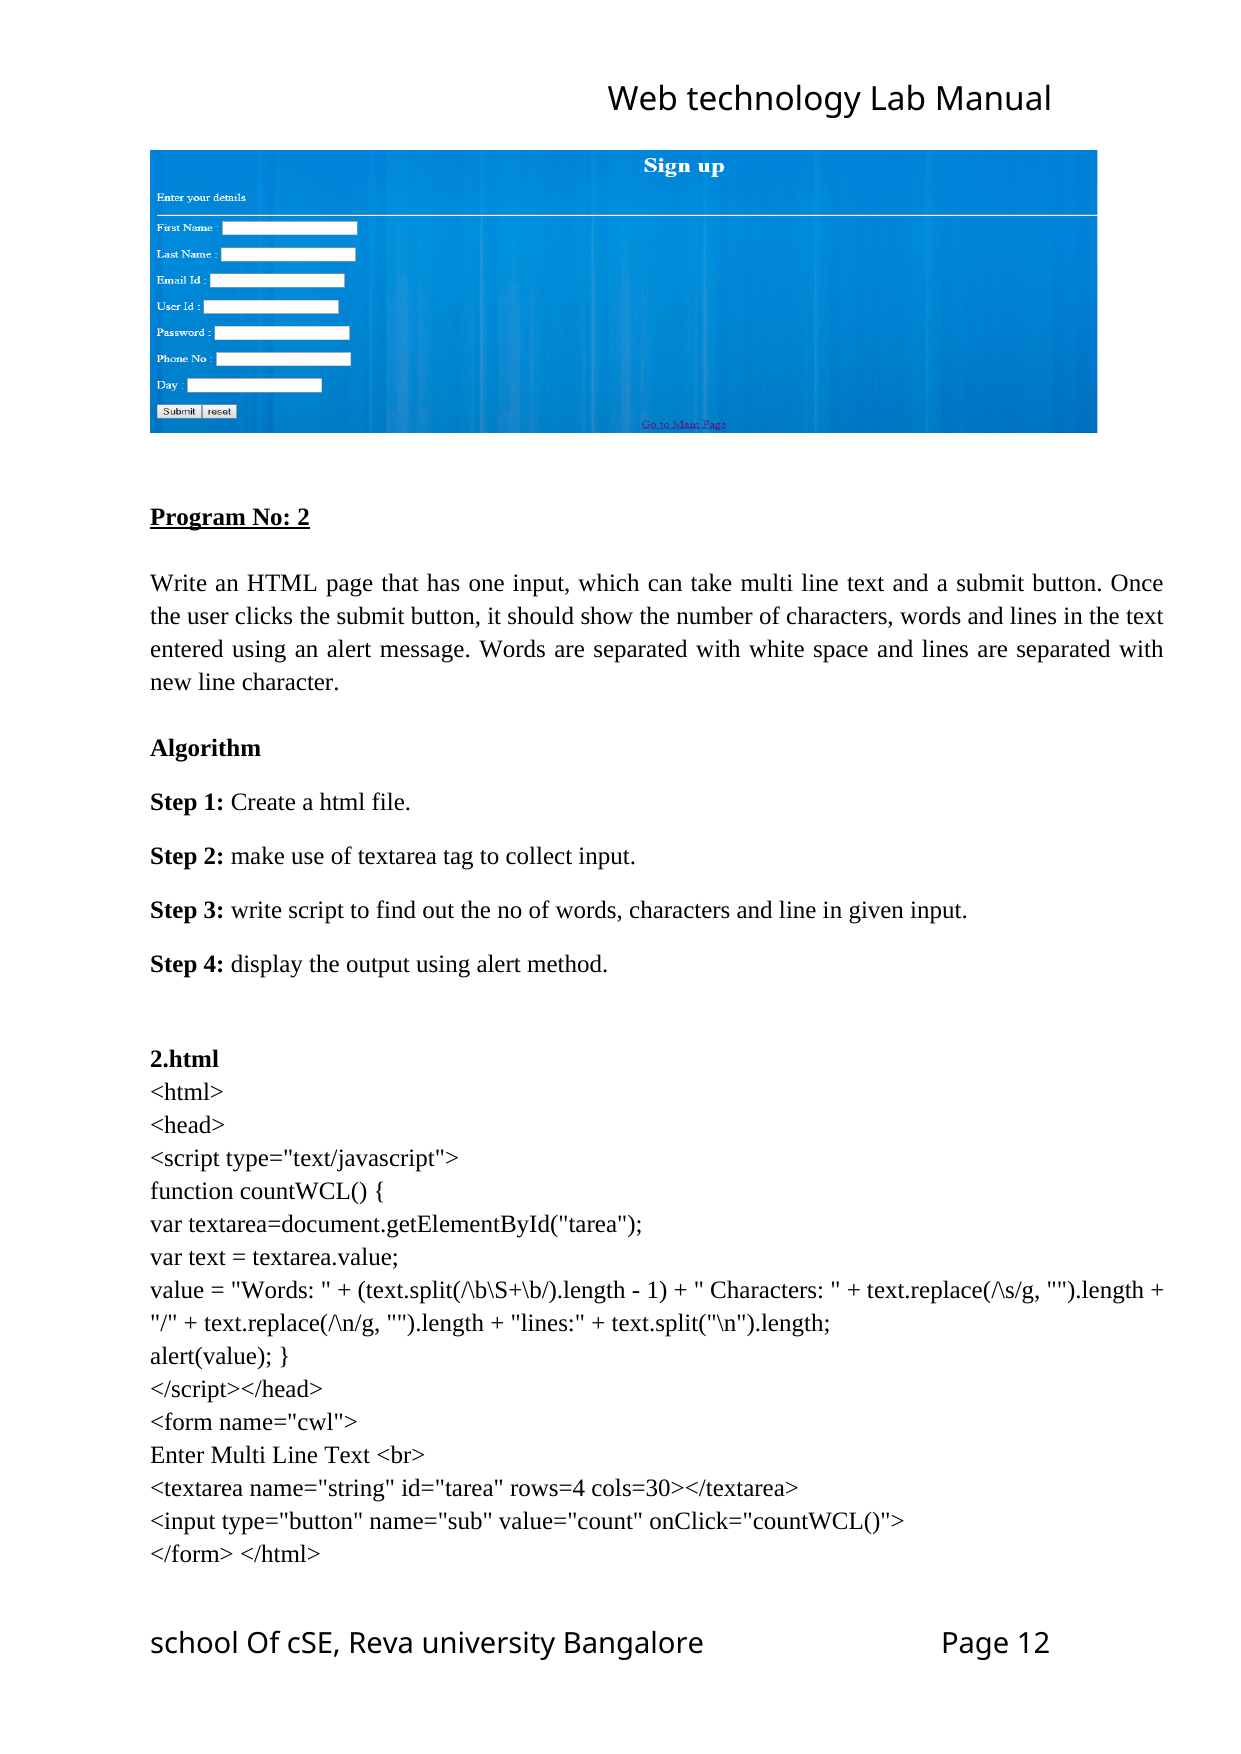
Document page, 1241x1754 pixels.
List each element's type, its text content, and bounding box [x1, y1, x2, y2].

text <form name="cwl"> [150, 1407, 1165, 1436]
picture [150, 150, 1098, 433]
text alert(value); } [150, 1341, 1165, 1370]
text Program No: 2 [150, 502, 1165, 531]
text <html> [150, 1077, 1165, 1106]
text Write an HTML page that has one input, which can take multi line text and a submit button. Once the user clicks the submit button, it should show the number of characters, words and lines in the text entered using an alert message. Words are separated with white space and lines are separated with new line character. [150, 568, 1165, 696]
text </script></head> [150, 1374, 1165, 1403]
text Algorithm [150, 733, 1165, 762]
text Step 2: make use of textarea tag to collect input. [150, 841, 1165, 870]
text <input type="button" name="sub" value="count" onClick="countWCL()"> [150, 1506, 1165, 1535]
text function countWCL() { [150, 1176, 1165, 1204]
text 2.html [150, 1044, 1165, 1072]
text <textarea name="string" id="tarea" rows=4 cols=30></textarea> [150, 1473, 1165, 1502]
text <script type="text/javascript"> [150, 1143, 1165, 1172]
text var textarea=document.getElementById("tarea"); [150, 1209, 1165, 1238]
text value = "Words: " + (text.split(/\b\S+\b/).length - 1) + " Characters: " + text.replace(/\s/g, "").length + "/" + text.replace(/\n/g, "").length + "lines:" + text.split("\n").length; [150, 1275, 1165, 1337]
text Enter Multi Line Text <br> [150, 1440, 1165, 1469]
text <head> [150, 1110, 1165, 1138]
text Step 1: Create a html file. [150, 787, 1165, 816]
text </form> </html> [150, 1539, 1165, 1568]
text Step 3: write script to find out the no of words, characters and line in given input. [150, 895, 1165, 924]
text var text = textarea.value; [150, 1242, 1165, 1271]
text Step 4: display the output using alert method. [150, 949, 1165, 978]
